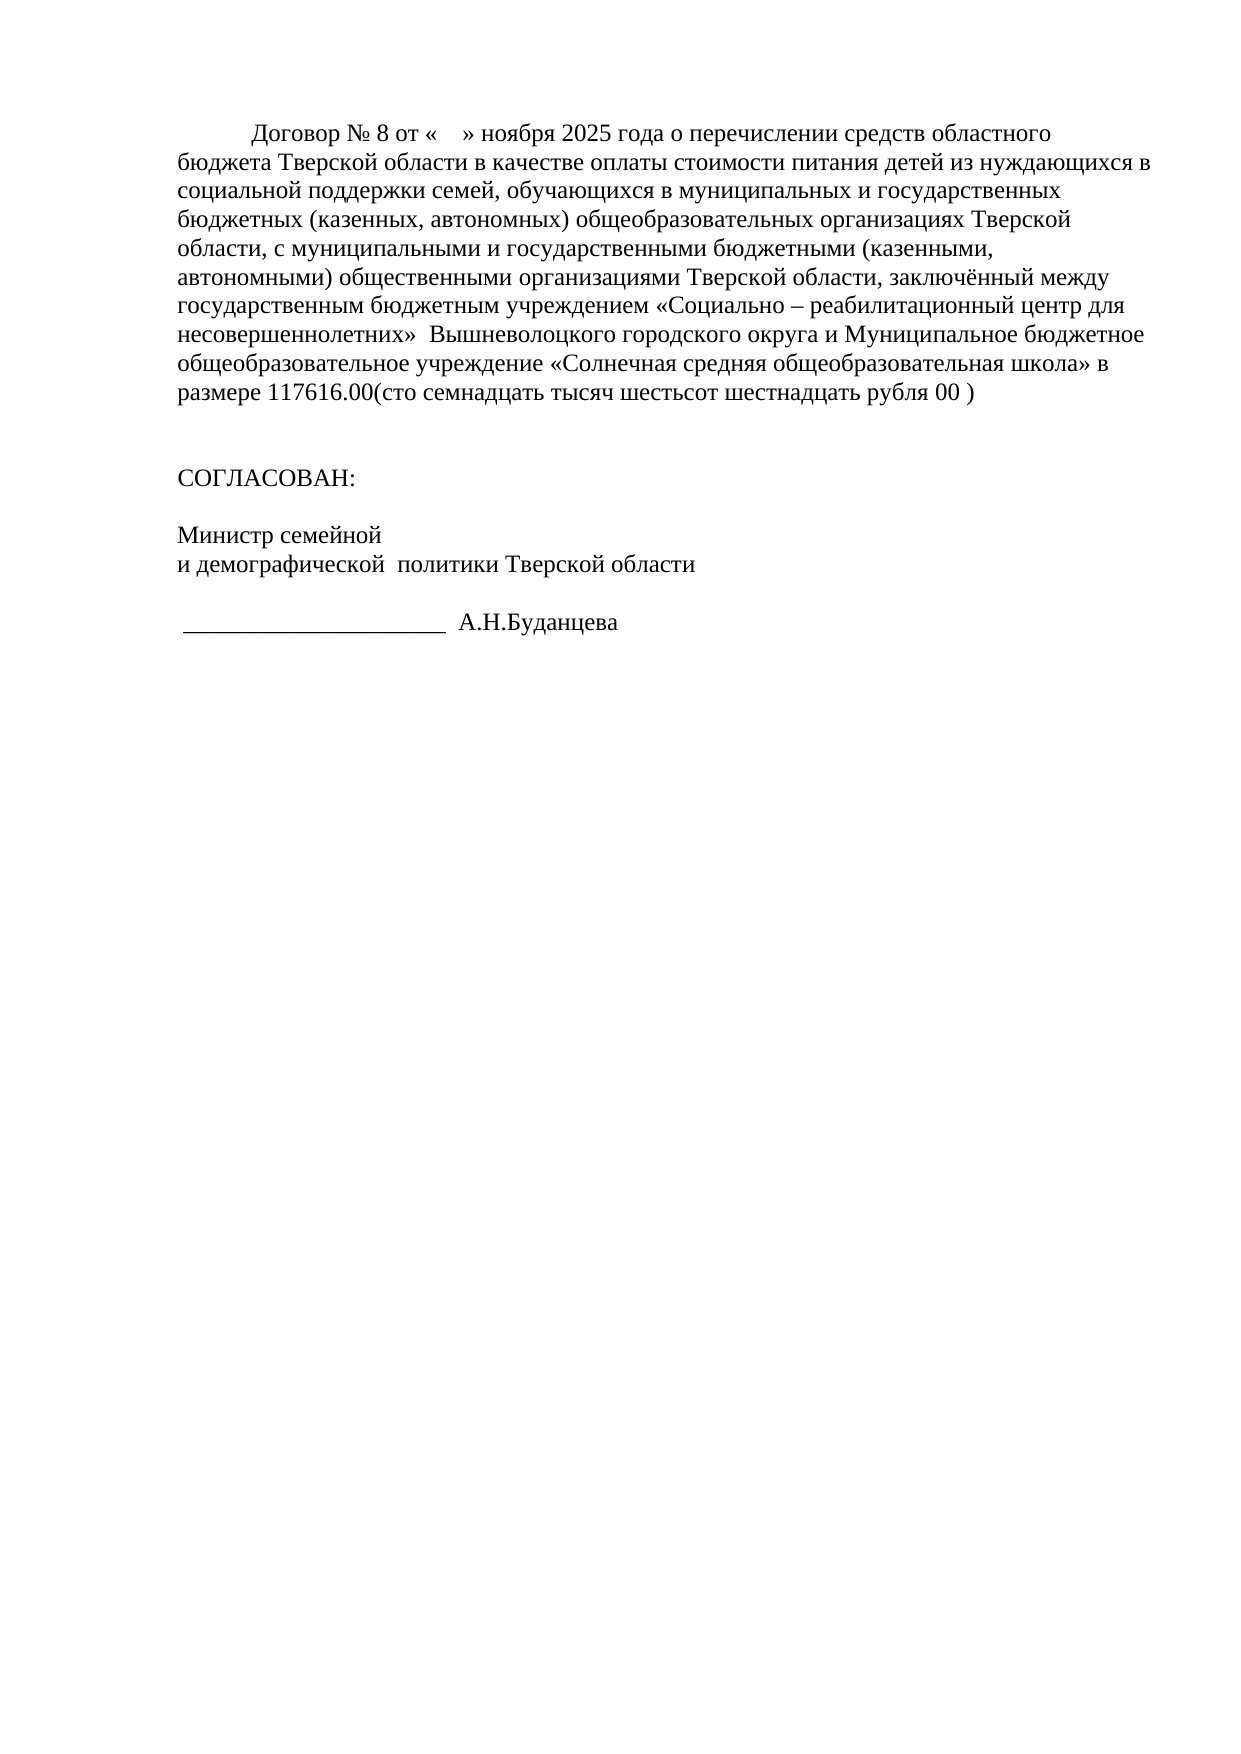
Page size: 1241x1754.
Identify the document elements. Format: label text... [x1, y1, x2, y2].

text СОГЛАСОВАН: [177, 463, 1152, 492]
text Договор № 8 от « » ноября 2025 года о перечислении средств областного бюджета Тверской области в качестве оплаты стоимости питания детей из нуждающихся в социальной поддержки семей, обучающихся в муниципальных и государственных бюджетных (казенных, автономных) общеобразовательных организациях Тверской области, с муниципальными и государственными бюджетными (казенными, автономными) общественными организациями Тверской области, заключённый между государственным бюджетным учреждением «Социально – реабилитационный центр для несовершеннолетних» Вышневолоцкого городского округа и Муниципальное бюджетное общеобразовательное учреждение «Солнечная средняя общеобразовательная школа» в размере 117616.00(сто семнадцать тысяч шестьсот шестнадцать рубля 00 ) [177, 118, 1152, 406]
text _____________________ А.Н.Буданцева [177, 607, 1152, 636]
text и демографической политики Тверской области [177, 549, 1152, 578]
text Министр семейной [177, 521, 1152, 549]
